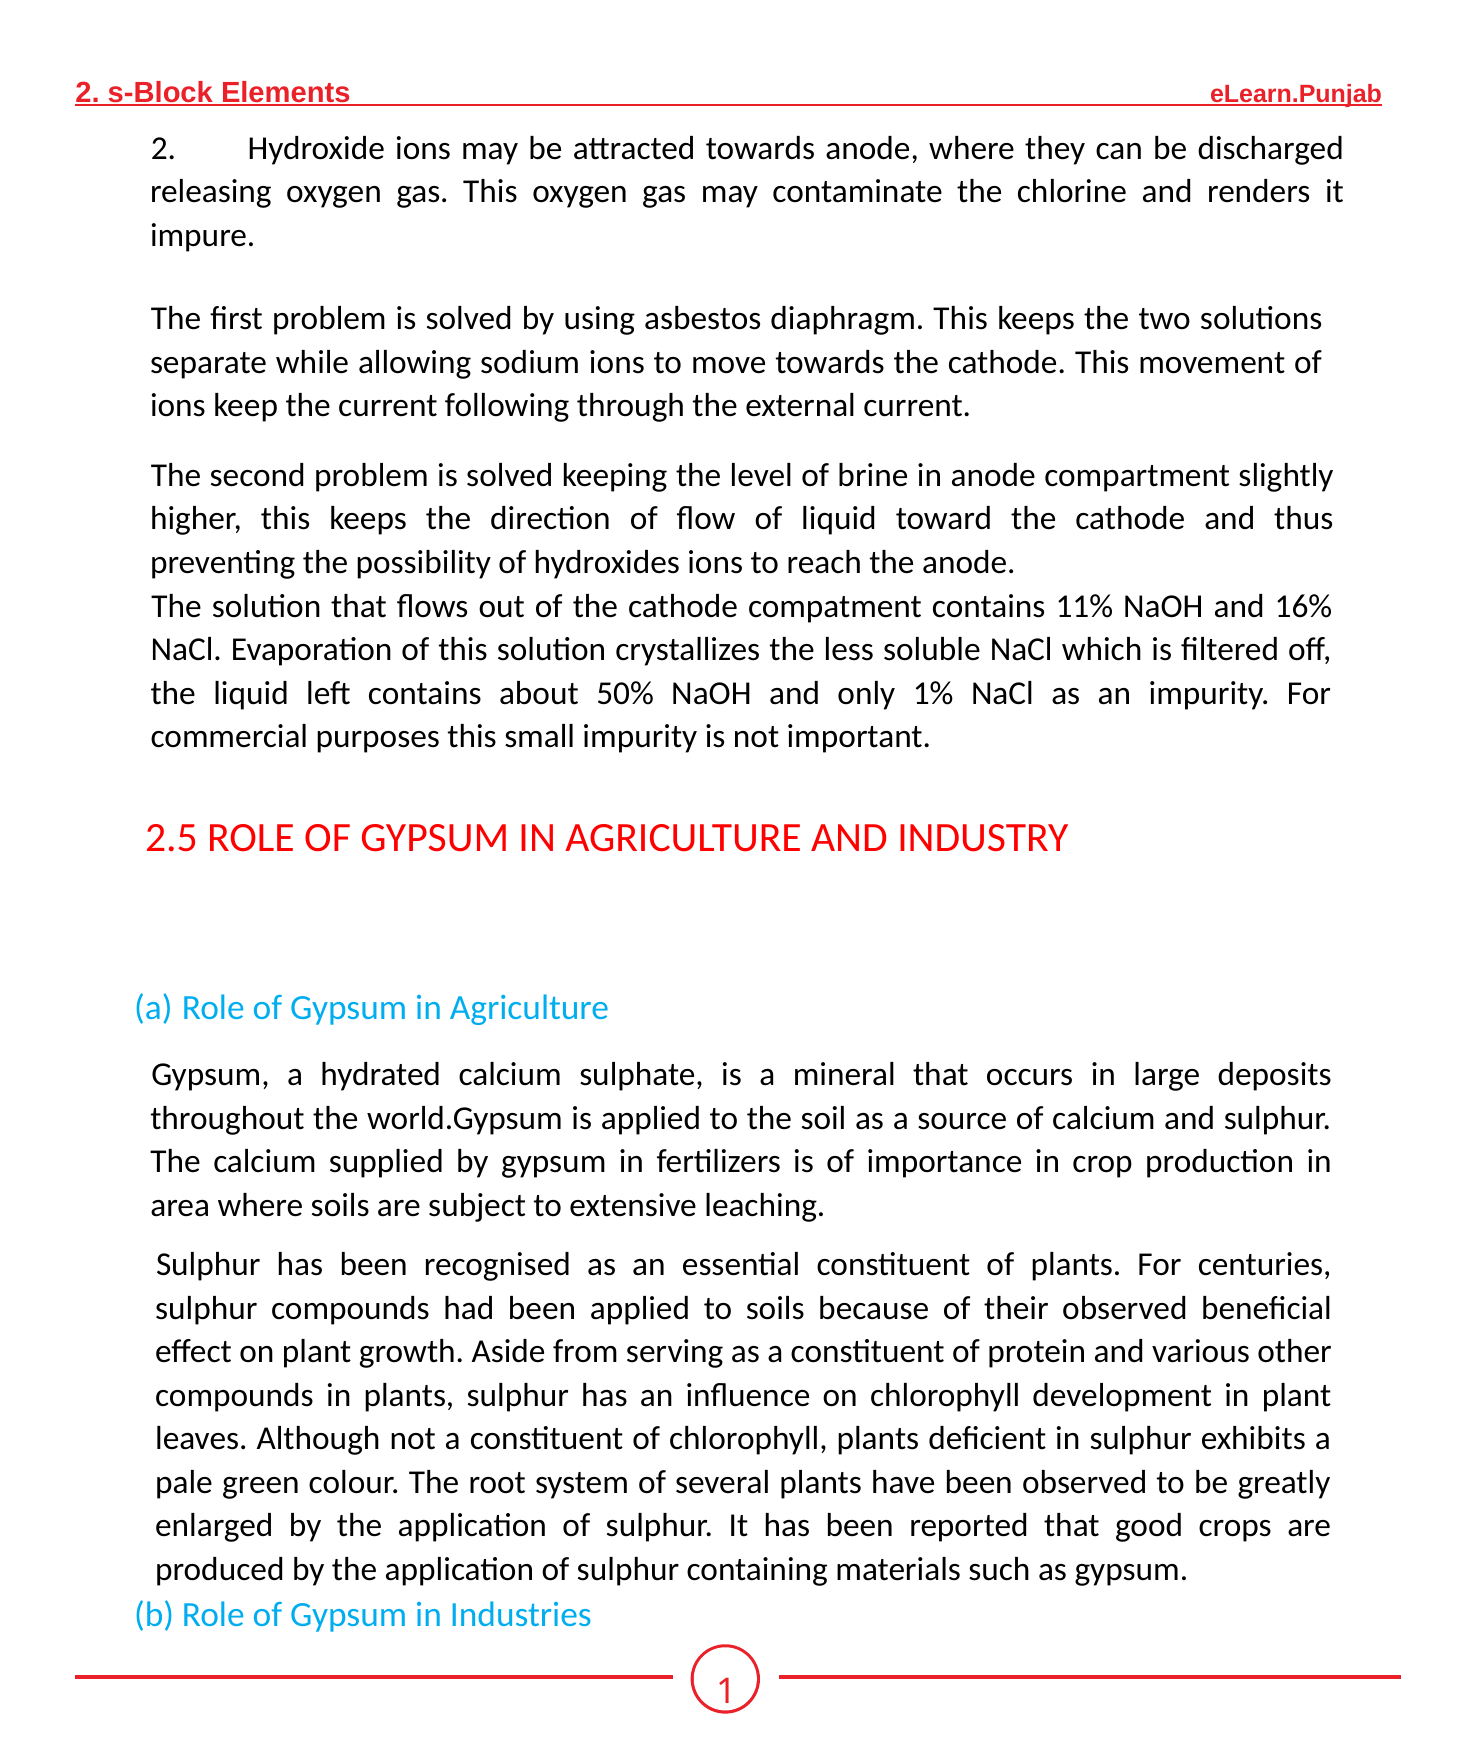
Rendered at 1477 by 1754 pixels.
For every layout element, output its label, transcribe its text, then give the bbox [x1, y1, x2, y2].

text The solution that flows out of the cathode compatment contains 11% NaOH and 16% NaCl. Evaporation of this solution crystallizes the less soluble NaCl which is filtered off, the liquid left contains about 50% NaOH and only 1% NaCl as an impurity. For commercial purposes this small impurity is not important. [150, 585, 1333, 756]
text Sulphur has been recognised as an essential constituent of plants. For centuries, sulphur compounds had been applied to soils because of their observed beneficial effect on plant growth. Aside from serving as a constituent of protein and various other compounds in plants, sulphur has an influence on chlorophyll development in plant leaves. Although not a constituent of chlorophyll, plants deficient in sulphur exhibits a pale green colour. The root system of several plants have been observed to be greatly enlarged by the application of sulphur. It has been reported that good crops are produced by the application of sulphur containing materials such as gypsum. [155, 1243, 1333, 1589]
text Gypsum, a hydrated calcium sulphate, is a mineral that occurs in large deposits throughout the world.Gypsum is applied to the soil as a source of calcium and sulphur. The calcium supplied by gypsum in fertilizers is of importance in crop production in area where soils are subject to extensive leaching. [150, 1053, 1333, 1225]
list Role of Gypsum in Industries [134, 1592, 1309, 1635]
subtitle 2.5 ROLE OF GYPSUM IN AGRICULTURE AND INDUSTRY [145, 811, 1382, 861]
text The first problem is solved by using asbestos diaphragm. This keeps the two solutions separate while allowing sodium ions to move towards the cathode. This movement of ions keep the current following through the external current. [150, 297, 1324, 425]
list Role of Gypsum in Agriculture [134, 985, 1309, 1028]
list Hydroxide ions may be attracted towards anode, where they can be discharged releasing oxygen gas. This oxygen gas may contaminate the chlorine and renders it impure. [150, 127, 1345, 254]
text The second problem is solved keeping the level of brine in anode compartment slightly higher, this keeps the direction of flow of liquid toward the cathode and thus preventing the possibility of hydroxides ions to reach the anode. [150, 453, 1335, 581]
